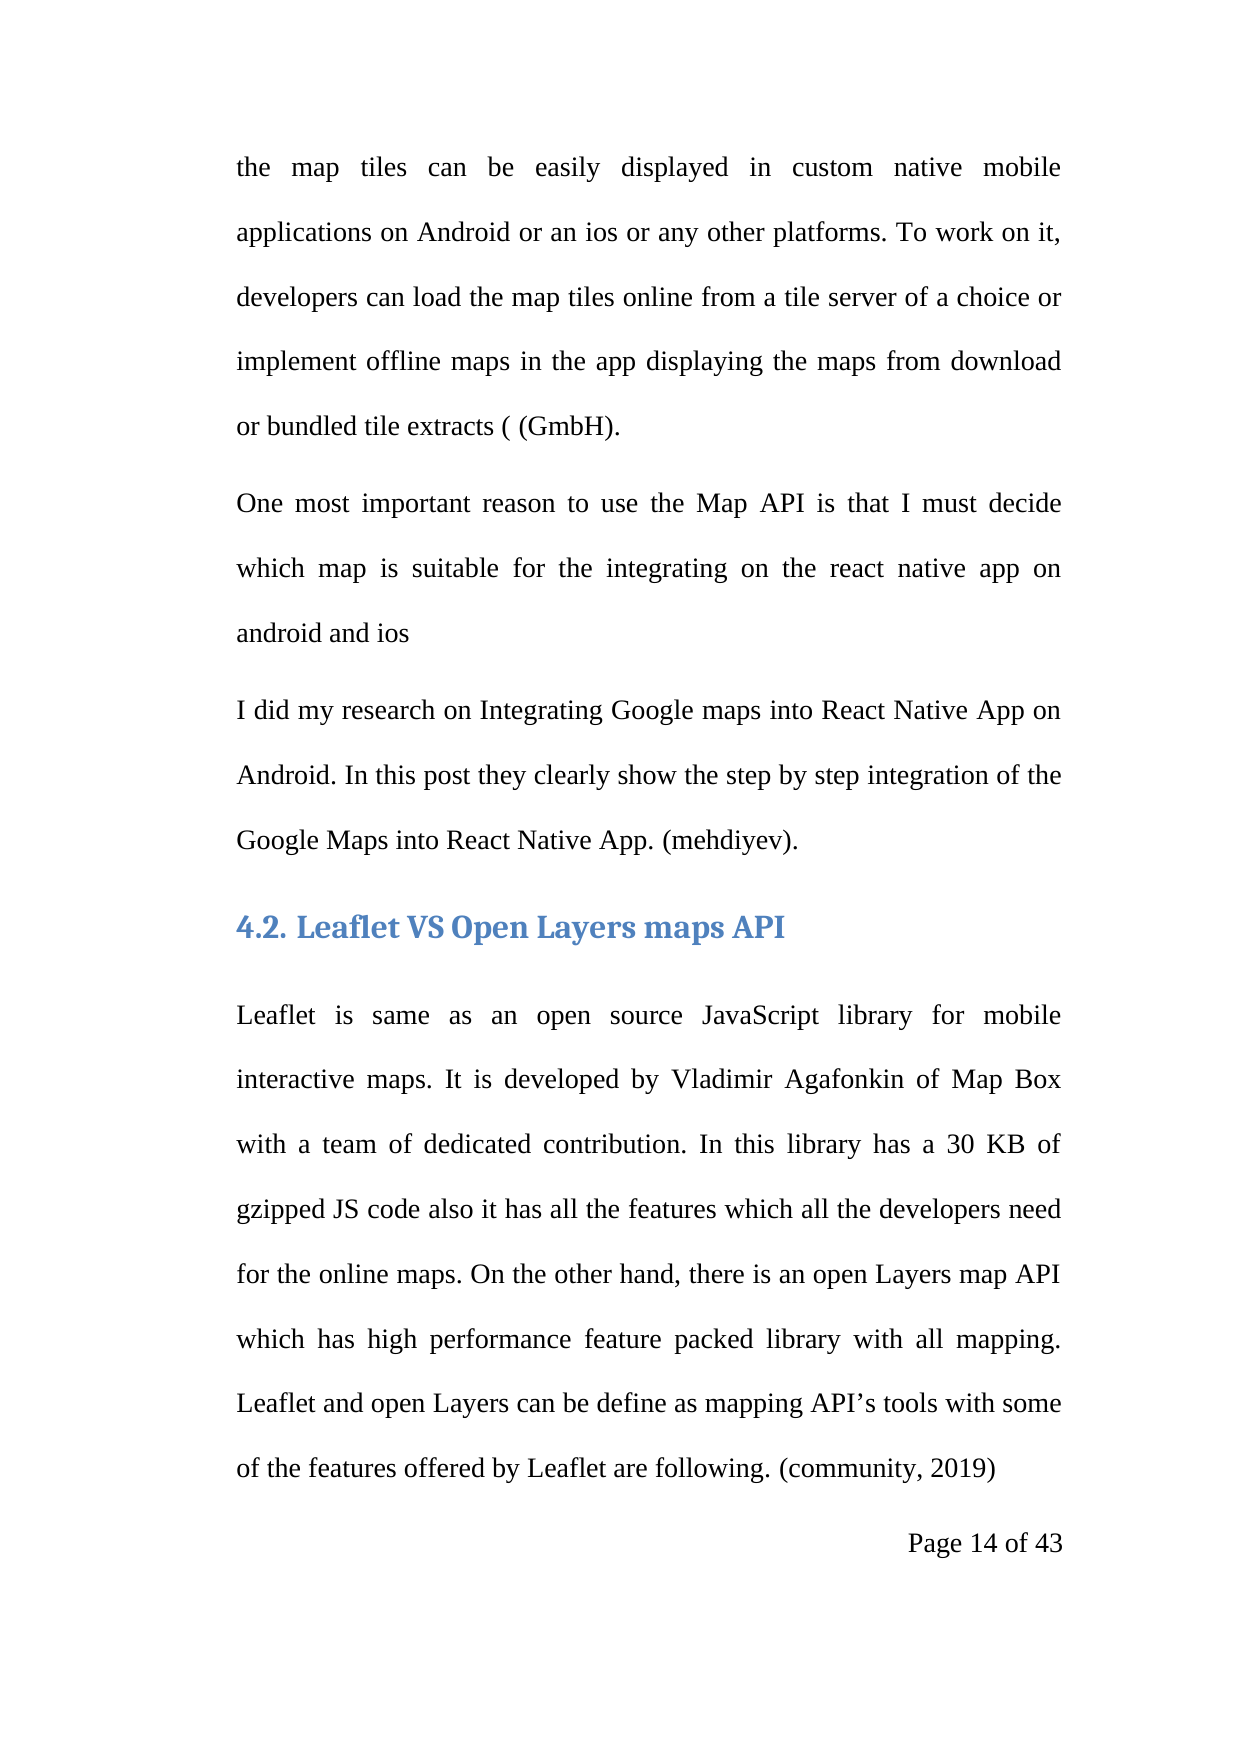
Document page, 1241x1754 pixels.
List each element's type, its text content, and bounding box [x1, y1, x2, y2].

text Leaflet is same as an open source JavaScript library for mobile interactive maps. It is developed by Vladimir Agafonkin of Map Box with a team of dedicated contribution. In this library has a 30 KB of gzipped JS code also it has all the features which all the developers need for the online maps. On the other hand, there is an open Layers map API which has high performance feature packed library with all mapping. Leaflet and open Layers can be define as mapping API’s tools with some of the features offered by Leaflet are following. [236, 998, 1063, 1484]
subtitle Leaflet VS Open Layers maps API [236, 908, 1063, 947]
text One most important reason to use the Map API is that I must decide which map is suitable for the integrating on the react native app on android and ios [236, 486, 1063, 648]
text I did my research on Integrating Google maps into React Native App on Android. In this post they clearly show the step by step integration of the Google Maps into React Native App. . [236, 693, 1063, 855]
